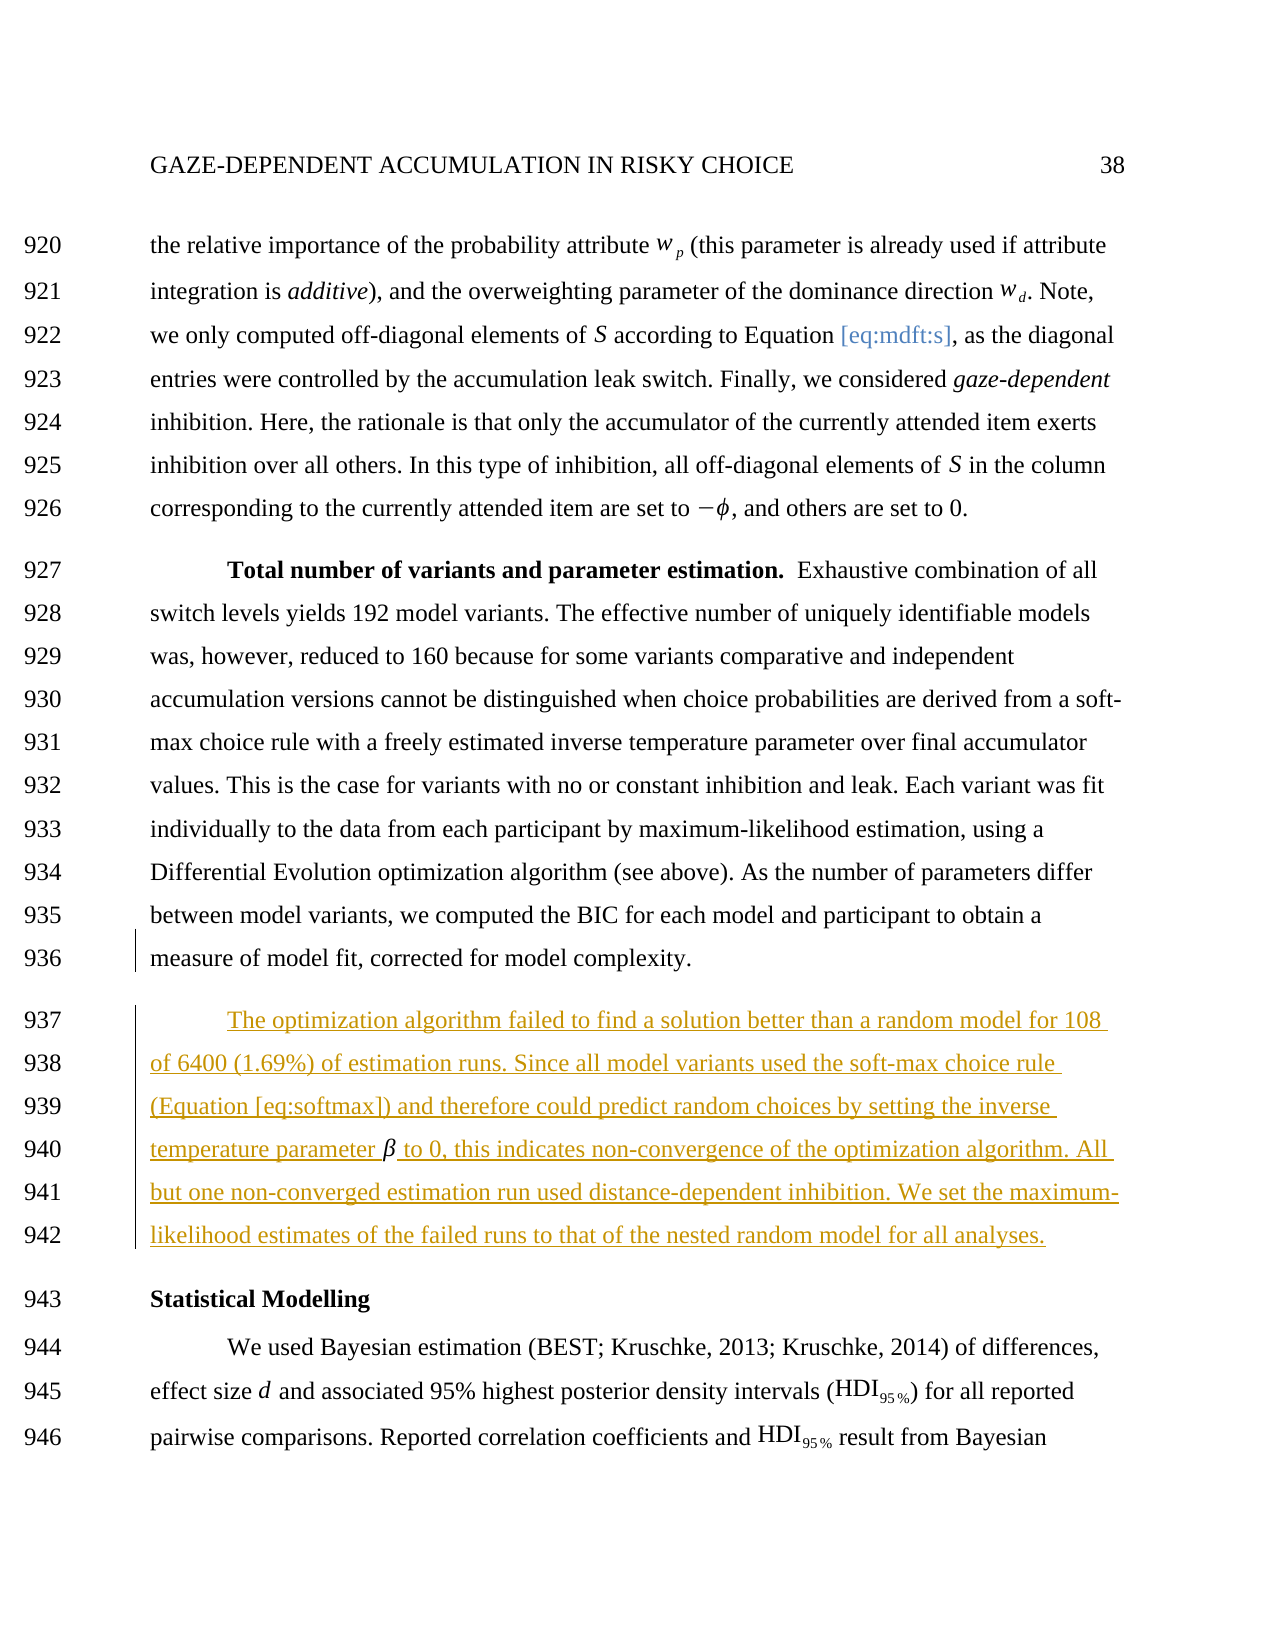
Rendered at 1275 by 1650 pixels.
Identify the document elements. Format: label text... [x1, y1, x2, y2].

text Total number of variants and parameter estimation. Exhaustive combination of all switch levels yields 192 model variants. The effective number of uniquely identifiable models was, however, reduced to 160 because for some variants comparative and independent accumulation versions cannot be distinguished when choice probabilities are derived from a soft-max choice rule with a freely estimated inverse temperature parameter over final accumulator values. This is the case for variants with no or constant inhibition and leak. Each variant was fit individually to the data from each participant by maximum-likelihood estimation, using a Differential Evolution optimization algorithm (see above). As the number of parameters differ between model variants, we computed the BIC for each model and participant to obtain a measure of model fit, corrected for model complexity. [150, 555, 1125, 972]
subtitle Statistical Modelling [150, 1284, 1125, 1313]
